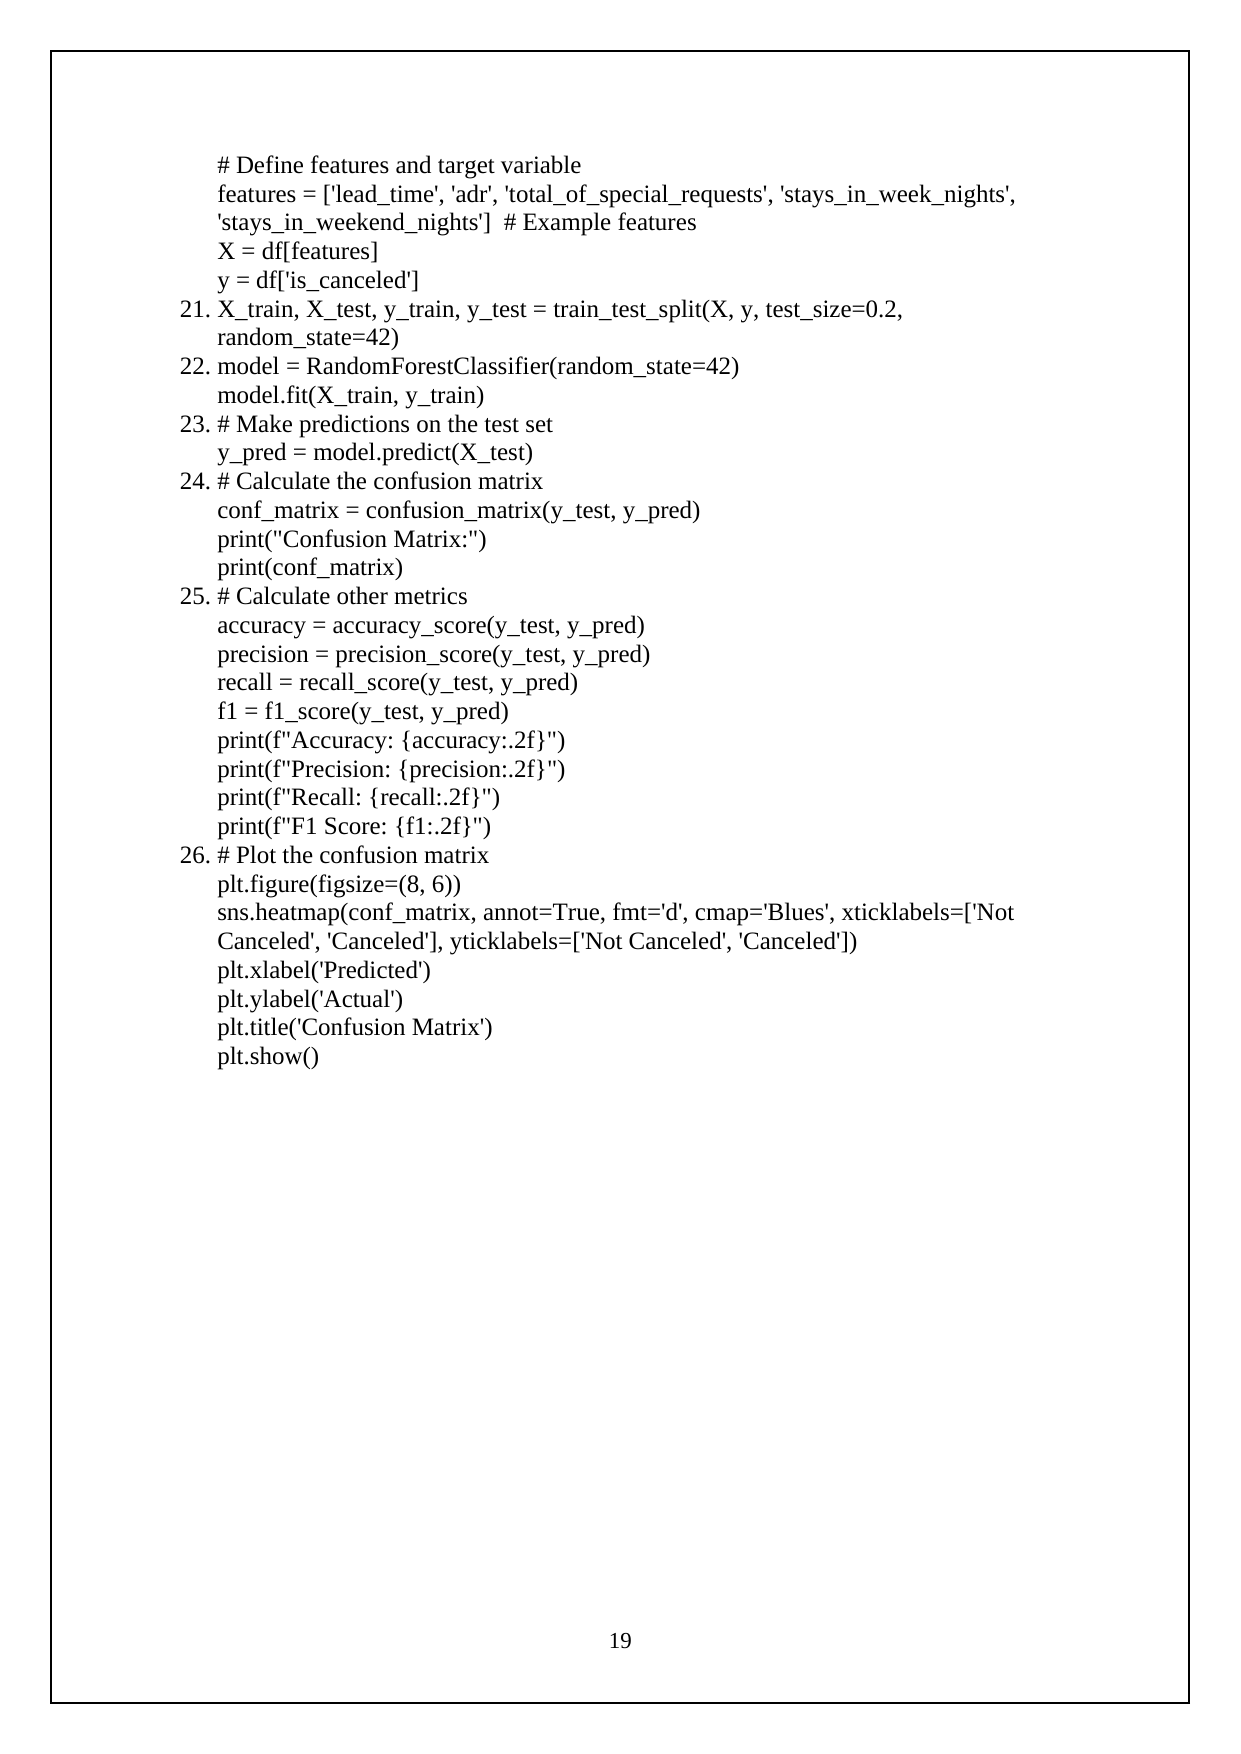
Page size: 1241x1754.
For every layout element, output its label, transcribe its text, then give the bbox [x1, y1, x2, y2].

list print(f"Accuracy: {accuracy:.2f}") [217, 725, 1090, 754]
list precision = precision_score(y_test, y_pred) [217, 639, 1090, 667]
list f1 = f1_score(y_test, y_pred) [217, 696, 1090, 725]
list plt.figure(figsize=(8, 6)) [217, 869, 1090, 897]
list recall = recall_score(y_test, y_pred) [217, 667, 1090, 696]
list plt.xlabel('Predicted') [217, 955, 1090, 984]
list # Make predictions on the test set [179, 409, 1090, 437]
list features = ['lead_time', 'adr', 'total_of_special_requests', 'stays_in_week_nights', 'stays_in_weekend_nights'] # Example features [217, 179, 1090, 236]
list conf_matrix = confusion_matrix(y_test, y_pred) [217, 495, 1090, 524]
list plt.title('Confusion Matrix') [217, 1012, 1090, 1041]
list # Calculate the confusion matrix [179, 466, 1090, 495]
list print(f"Precision: {precision:.2f}") [217, 754, 1090, 782]
list print(conf_matrix) [217, 552, 1090, 581]
list model = RandomForestClassifier(random_state=42) [179, 351, 1090, 380]
list # Plot the confusion matrix [179, 840, 1090, 869]
list print(f"Recall: {recall:.2f}") [217, 782, 1090, 811]
list sns.heatmap(conf_matrix, annot=True, fmt='d', cmap='Blues', xticklabels=['Not Canceled', 'Canceled'], yticklabels=['Not Canceled', 'Canceled']) [217, 897, 1090, 955]
list plt.show() [217, 1041, 1090, 1070]
list accuracy = accuracy_score(y_test, y_pred) [217, 610, 1090, 639]
list y = df['is_canceled'] [217, 265, 1090, 294]
list X = df[features] [217, 236, 1090, 265]
list print(f"F1 Score: {f1:.2f}") [217, 811, 1090, 840]
list # Calculate other metrics [179, 581, 1090, 610]
list # Define features and target variable [217, 150, 1090, 179]
list model.fit(X_train, y_train) [217, 380, 1090, 409]
list X_train, X_test, y_train, y_test = train_test_split(X, y, test_size=0.2, random_state=42) [179, 294, 1090, 351]
list plt.ylabel('Actual') [217, 984, 1090, 1012]
list print("Confusion Matrix:") [217, 524, 1090, 552]
list y_pred = model.predict(X_test) [217, 437, 1090, 466]
